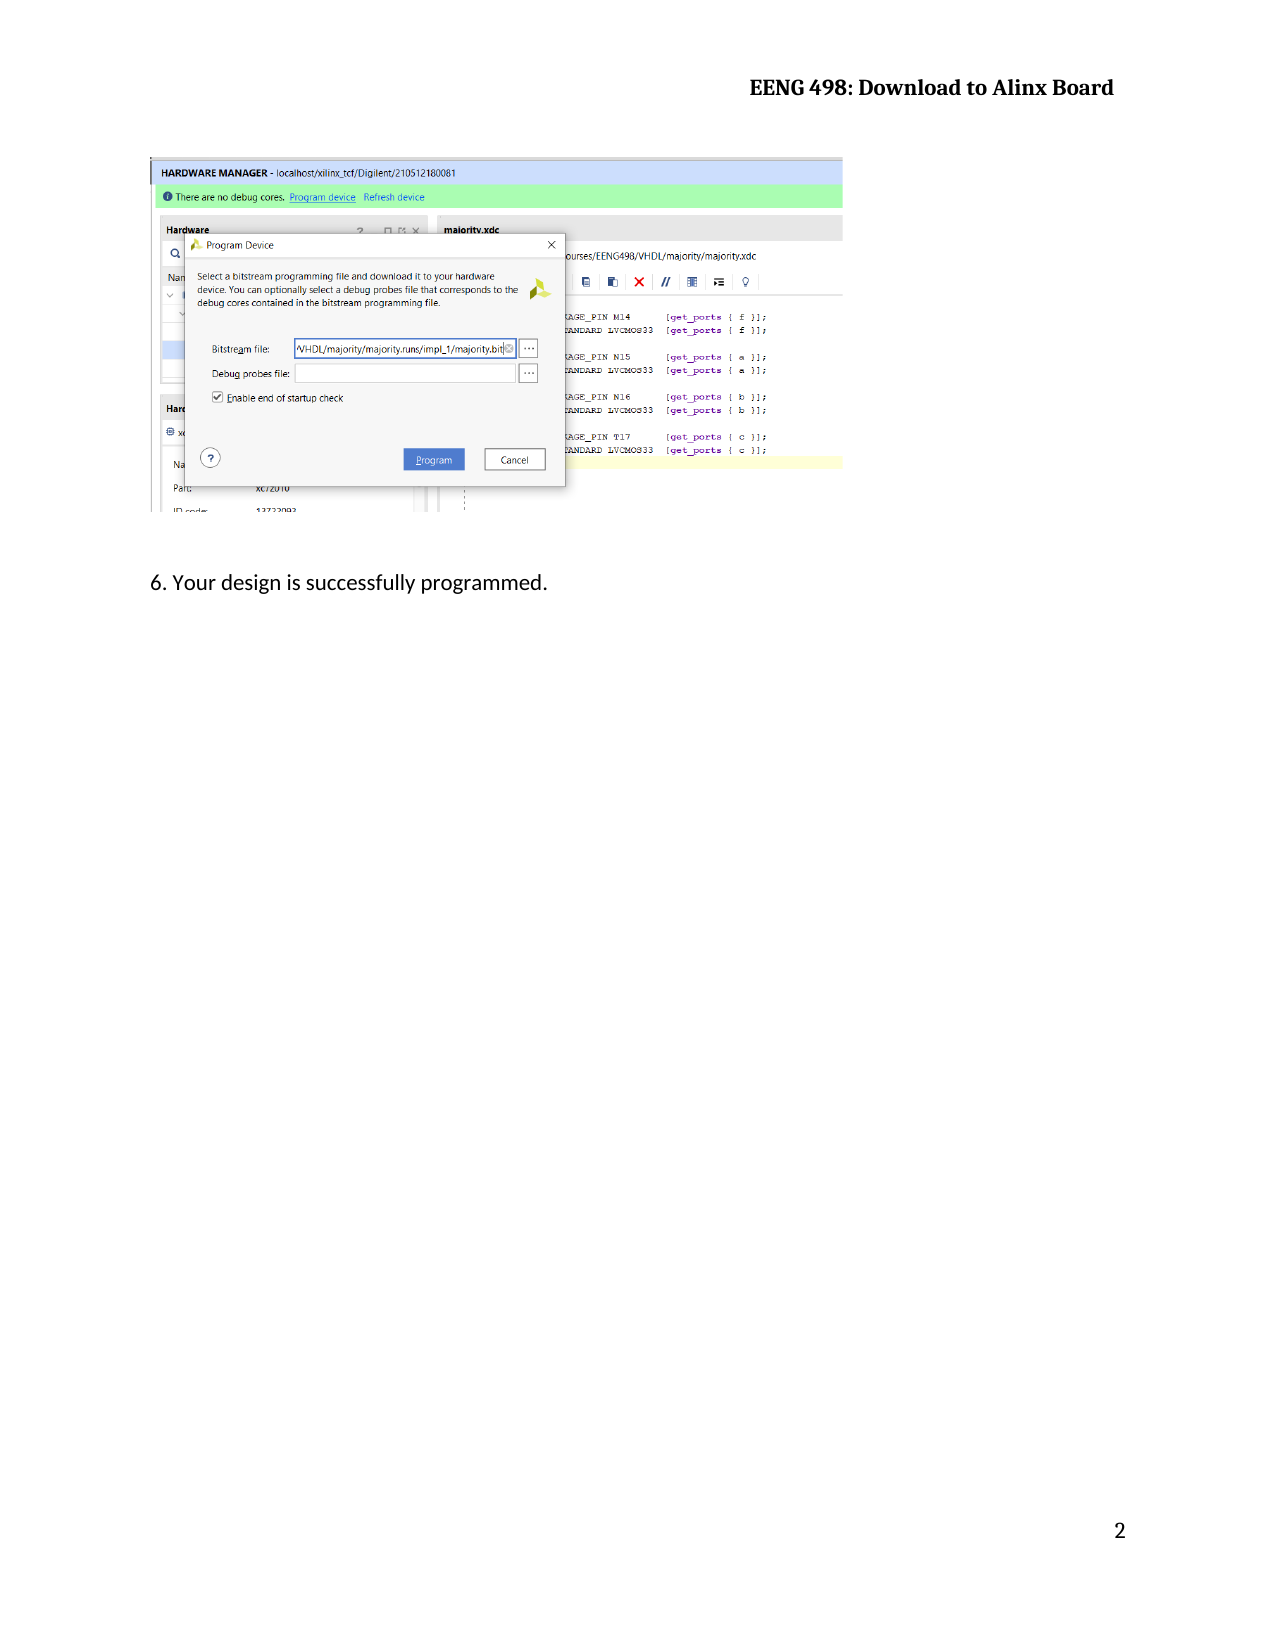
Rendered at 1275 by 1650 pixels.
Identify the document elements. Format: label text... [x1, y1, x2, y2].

text 6. Your design is successfully programmed. [150, 568, 1125, 596]
picture [150, 157, 843, 512]
